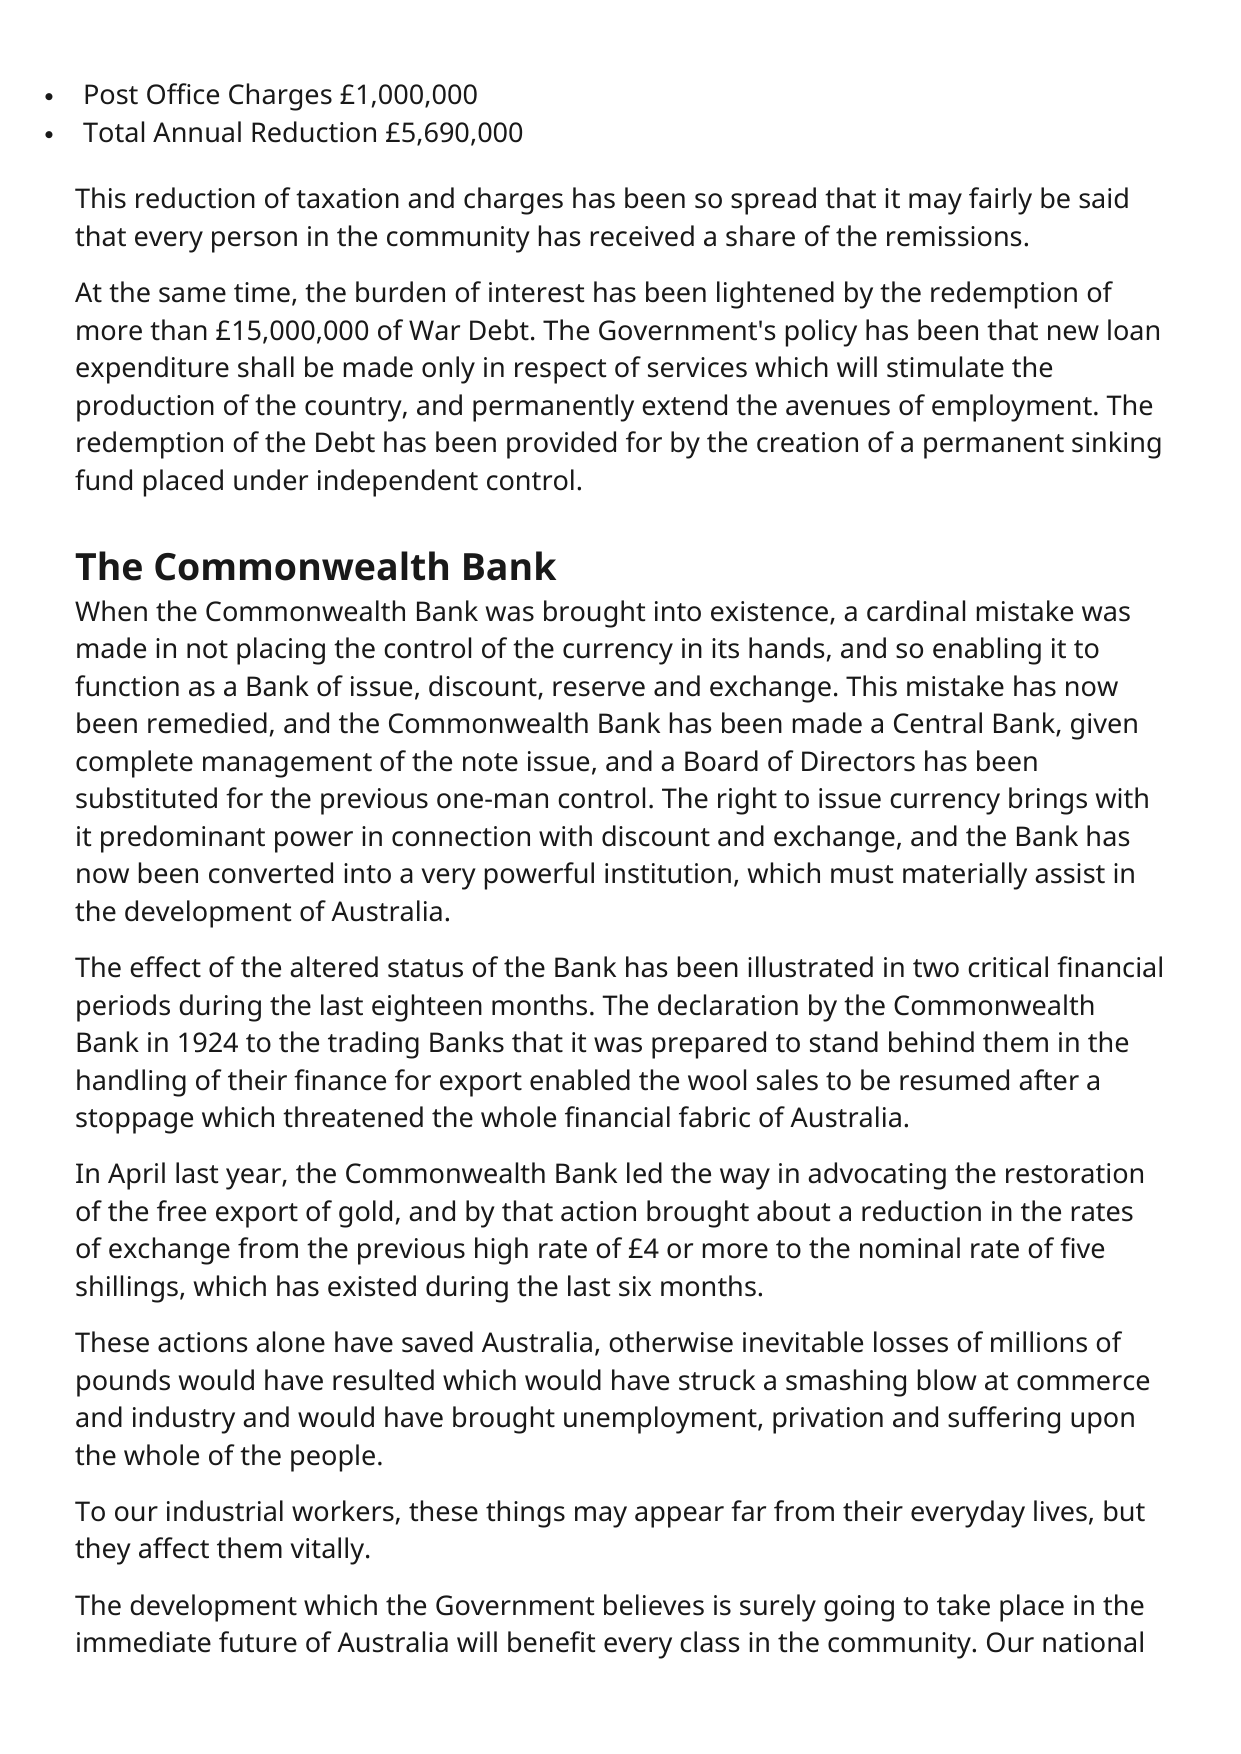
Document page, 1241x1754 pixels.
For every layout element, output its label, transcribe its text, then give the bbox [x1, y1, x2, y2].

text When the Commonwealth Bank was brought into existence, a cardinal mistake was made in not placing the control of the currency in its hands, and so enabling it to function as a Bank of issue, discount, reserve and exchange. This mistake has now been remedied, and the Commonwealth Bank has been made a Central Bank, given complete management of the note issue, and a Board of Directors has been substituted for the previous one-man control. The right to issue currency brings with it predominant power in connection with discount and exchange, and the Bank has now been converted into a very powerful institution, which must materially assist in the development of Australia. [75, 592, 1165, 929]
text This reduction of taxation and charges has been so spread that it may fairly be said that every person in the community has received a share of the remissions. [75, 179, 1165, 254]
text These actions alone have saved Australia, otherwise inevitable losses of millions of pounds would have resulted which would have struck a smashing blow at commerce and industry and would have brought unemployment, privation and suffering upon the whole of the people. [75, 1323, 1165, 1473]
text The Commonwealth Bank [75, 517, 1165, 592]
text To our industrial workers, these things may appear far from their everyday lives, but they affect them vitally. [75, 1492, 1165, 1567]
list Post Office Charges £1,000,000 [45, 75, 1165, 112]
list Total Annual Reduction £5,690,000 [45, 112, 1165, 150]
text The effect of the altered status of the Bank has been illustrated in two critical financial periods during the last eighteen months. The declaration by the Commonwealth Bank in 1924 to the trading Banks that it was prepared to stand behind them in the handling of their finance for export enabled the wool sales to be resumed after a stoppage which threatened the whole financial fabric of Australia. [75, 948, 1165, 1135]
text In April last year, the Commonwealth Bank led the way in advocating the restoration of the free export of gold, and by that action brought about a reduction in the rates of exchange from the previous high rate of £4 or more to the nominal rate of five shillings, which has existed during the last six months. [75, 1154, 1165, 1304]
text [75, 1585, 1165, 1660]
text At the same time, the burden of interest has been lightened by the redemption of more than £15,000,000 of War Debt. The Government's policy has been that new loan expenditure shall be made only in respect of services which will stimulate the production of the country, and permanently extend the avenues of employment. The redemption of the Debt has been provided for by the creation of a permanent sinking fund placed under independent control. [75, 273, 1165, 498]
